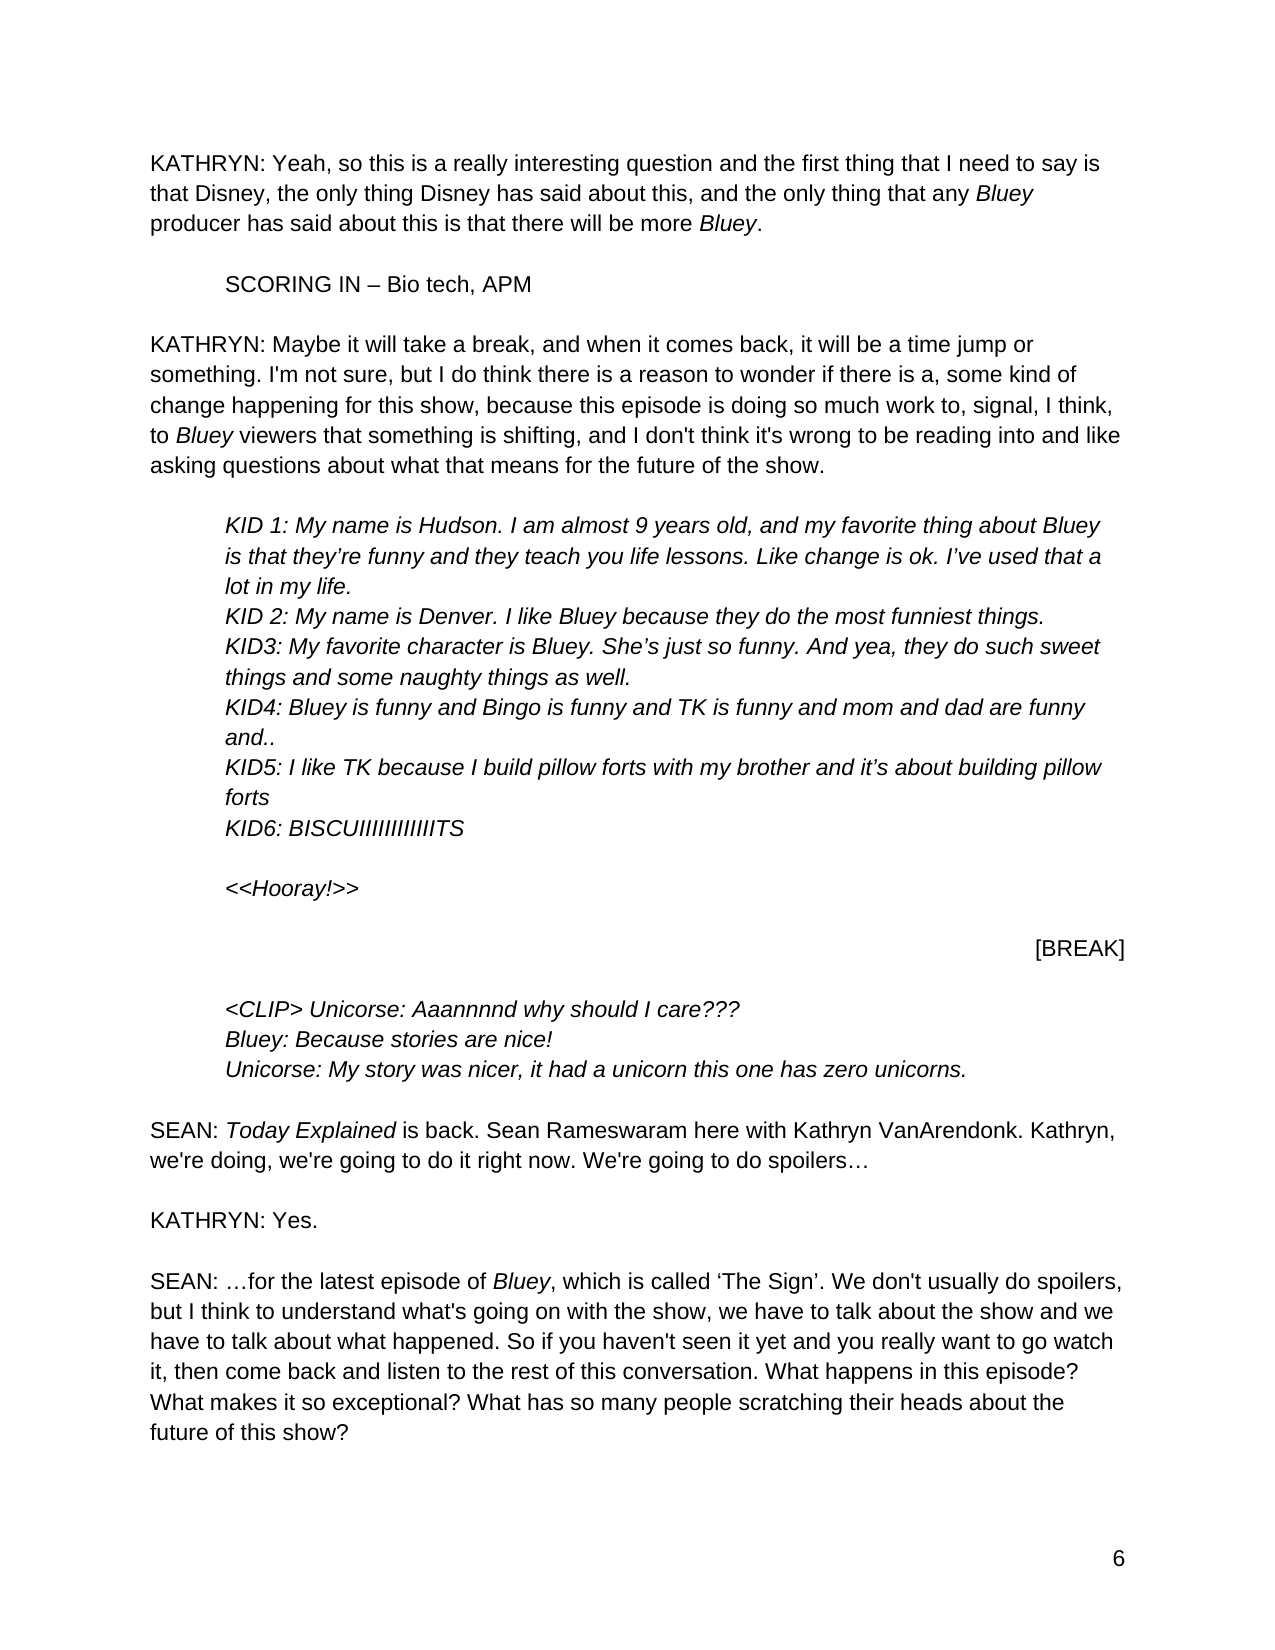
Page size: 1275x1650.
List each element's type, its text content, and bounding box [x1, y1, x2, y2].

text KATHRYN: Yes. [150, 1207, 1125, 1234]
text <<Hooray!>> [225, 875, 1125, 901]
text KID3: My favorite character is Bluey. She’s just so funny. And yea, they do such sweet things and some naughty things as well. [225, 633, 1125, 690]
text KID6: BISCUIIIIIIIIIIIITS [225, 814, 1125, 841]
text SEAN: …for the latest episode of Bluey, which is called ‘The Sign’. We don't usually do spoilers, but I think to understand what's going on with the show, we have to talk about the show and we have to talk about what happened. So if you haven't seen it yet and you really want to go watch it, then come back and listen to the rest of this conversation. What happens in this episode? What makes it so exceptional? What has so many people scratching their heads about the future of this show? [150, 1268, 1125, 1445]
text Unicorse: My story was nicer, it had a unicorn this one has zero unicorns. [225, 1056, 1125, 1083]
text SCORING IN – Bio tech, APM [150, 271, 1125, 297]
text KID 2: My name is Denver. I like Bluey because they do the most funniest things. [225, 603, 1125, 629]
text SEAN: Today Explained is back. Sean Rameswaram here with Kathryn VanArendonk. Kathryn, we're doing, we're going to do it right now. We're going to do spoilers… [150, 1117, 1125, 1173]
text KID 1: My name is Hudson. I am almost 9 years old, and my favorite thing about Bluey is that they’re funny and they teach you life lessons. Like change is ok. I’ve used that a lot in my life. [225, 512, 1125, 599]
text [BREAK] [150, 935, 1125, 962]
text <CLIP> Unicorse: Aaannnnd why should I care??? [225, 966, 1125, 1022]
text KATHRYN: Yeah, so this is a really interesting question and the first thing that I need to say is that Disney, the only thing Disney has said about this, and the only thing that any Bluey producer has said about this is that there will be more Bluey. [150, 150, 1125, 237]
text Bluey: Because stories are nice! [225, 1026, 1125, 1052]
text KID5: I like TK because I build pillow forts with my brother and it’s about building pillow forts [225, 754, 1125, 811]
text KATHRYN: Maybe it will take a break, and when it comes back, it will be a time jump or something. I'm not sure, but I do think there is a reason to wonder if there is a, some kind of change happening for this show, because this episode is doing so much work to, signal, I think, to Bluey viewers that something is shifting, and I don't think it's wrong to be reading into and like asking questions about what that means for the future of the show. [150, 331, 1125, 478]
text KID4: Bluey is funny and Bingo is funny and TK is funny and mom and dad are funny and.. [225, 694, 1125, 750]
